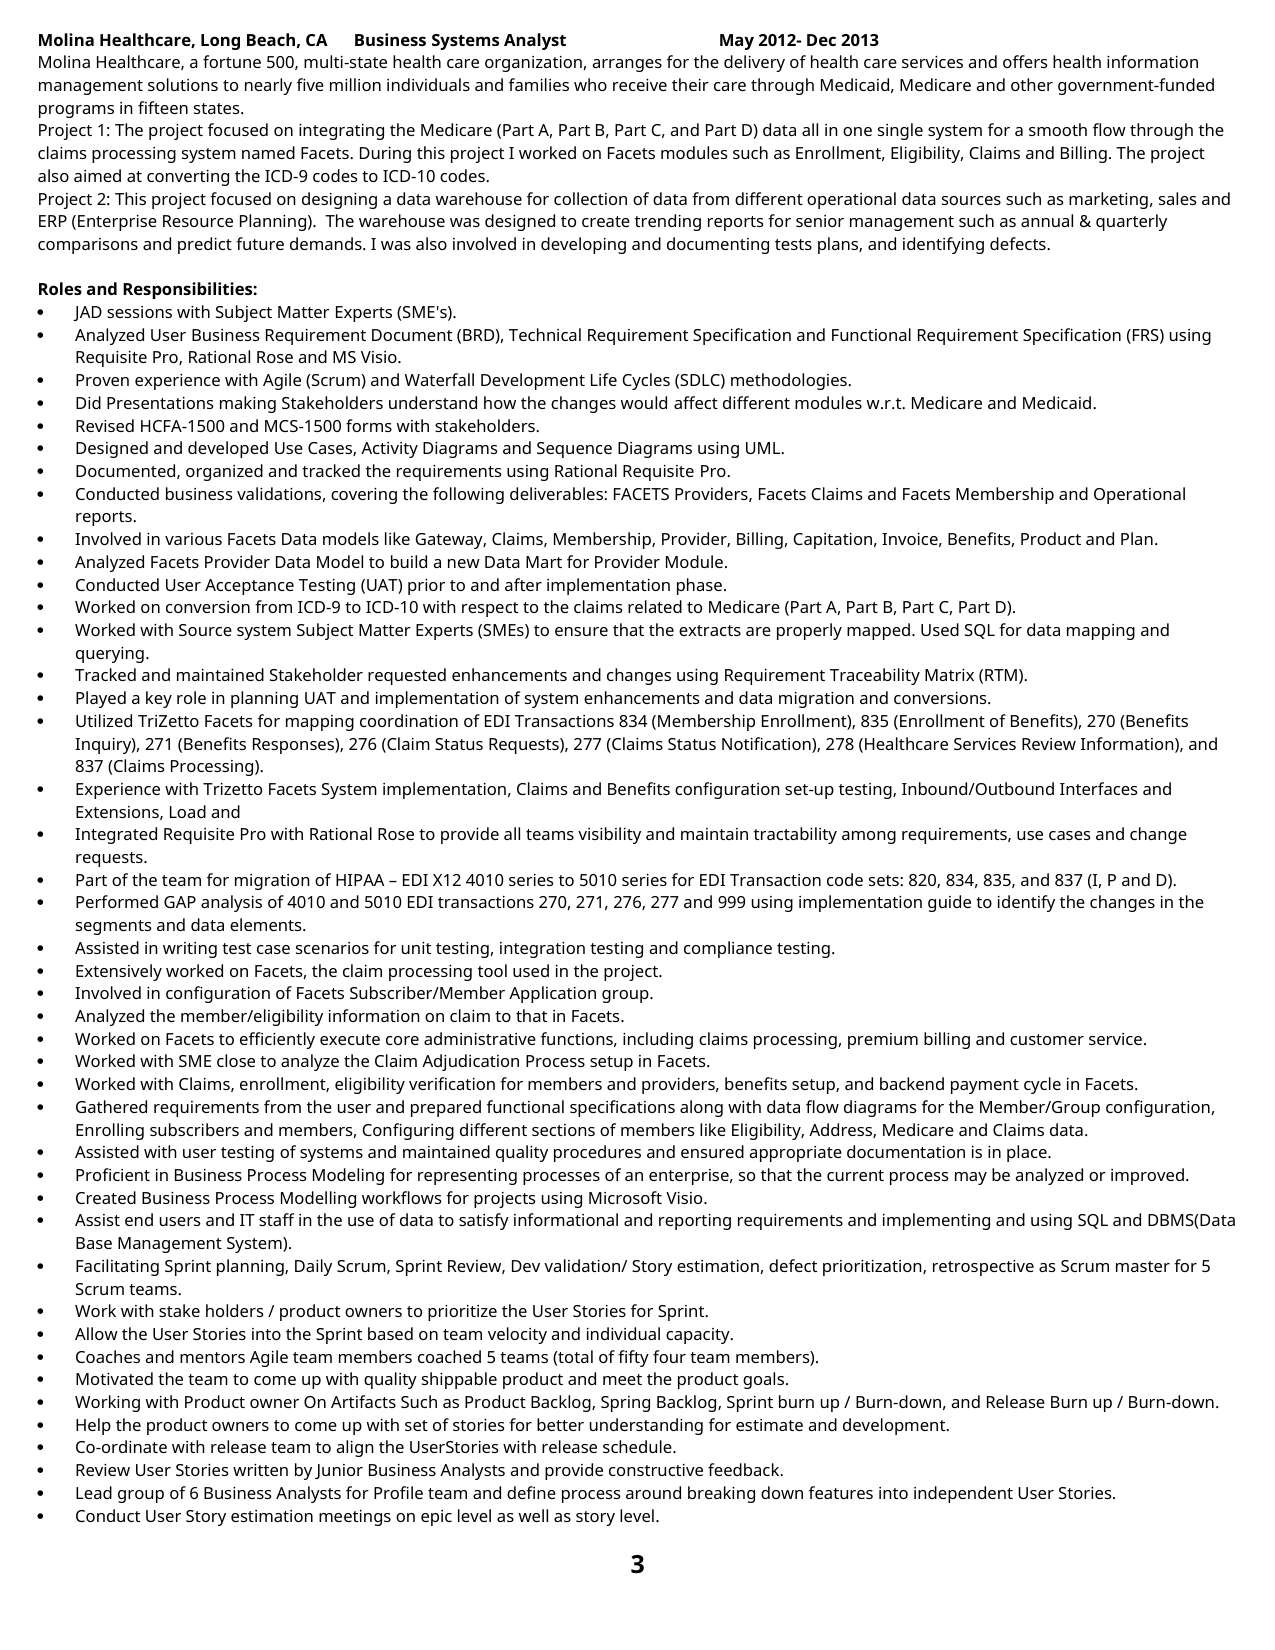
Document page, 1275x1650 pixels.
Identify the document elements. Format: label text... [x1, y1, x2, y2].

list Proficient in Business Process Modeling for representing processes of an enterprise, so that the current process may be analyzed or improved. [37, 1163, 1237, 1186]
list Assist end users and IT staff in the use of data to satisfy informational and reporting requirements and implementing and using SQL and DBMS(Data Base Management System). [37, 1209, 1237, 1254]
list Motivated the team to come up with quality shippable product and meet the product goals. [37, 1368, 1237, 1391]
list Revised HCFA-1500 and MCS-1500 forms with stakeholders. [37, 414, 1237, 437]
list Part of the team for migration of HIPAA – EDI X12 4010 series to 5010 series for EDI Transaction code sets: 820, 834, 835, and 837 (I, P and D). [37, 868, 1237, 891]
list Conducted User Acceptance Testing (UAT) prior to and after implementation phase. [37, 573, 1237, 596]
list Analyzed the member/eligibility information on claim to that in Facets. [37, 1004, 1237, 1027]
list JAD sessions with Subject Matter Experts (SME's). [37, 301, 1237, 323]
list Utilized TriZetto Facets for mapping coordination of EDI Transactions 834 (Membership Enrollment), 835 (Enrollment of Benefits), 270 (Benefits Inquiry), 271 (Benefits Responses), 276 (Claim Status Requests), 277 (Claims Status Notification), 278 (Healthcare Services Review Information), and 837 (Claims Processing). [37, 709, 1237, 777]
text Project 1: The project focused on integrating the Medicare (Part A, Part B, Part C, and Part D) data all in one single system for a smooth flow through the claims processing system named Facets. During this project I worked on Facets modules such as Enrollment, Eligibility, Claims and Billing. The project also aimed at converting the ICD-9 codes to ICD-10 codes. [37, 119, 1237, 187]
list Worked with Source system Subject Matter Experts (SMEs) to ensure that the extracts are properly mapped. Used SQL for data mapping and querying. [37, 618, 1237, 664]
list Analyzed User Business Requirement Document (BRD), Technical Requirement Specification and Functional Requirement Specification (FRS) using Requisite Pro, Rational Rose and MS Visio. [37, 323, 1237, 369]
list Involved in various Facets Data models like Gateway, Claims, Membership, Provider, Billing, Capitation, Invoice, Benefits, Product and Plan. [37, 528, 1237, 550]
list Worked on conversion from ICD-9 to ICD-10 with respect to the claims related to Medicare (Part A, Part B, Part C, Part D). [37, 596, 1237, 618]
list Worked on Facets to efficiently execute core administrative functions, including claims processing, premium billing and customer service. [37, 1027, 1237, 1050]
list Assisted with user testing of systems and maintained quality procedures and ensured appropriate documentation is in place. [37, 1141, 1237, 1163]
list Conduct User Story estimation meetings on epic level as well as story level. [37, 1504, 1237, 1527]
list Proven experience with Agile (Scrum) and Waterfall Development Life Cycles (SDLC) methodologies. [37, 369, 1237, 391]
text Molina Healthcare, Long Beach, CA Business Systems Analyst May 2012- Dec 2013 [37, 28, 1237, 51]
list Created Business Process Modelling workflows for projects using Microsoft Visio. [37, 1186, 1237, 1209]
text Roles and Responsibilities: [37, 278, 1237, 301]
list Coaches and mentors Agile team members coached 5 teams (total of fifty four team members). [37, 1345, 1237, 1368]
text Molina Healthcare, a fortune 500, multi-state health care organization, arranges for the delivery of health care services and offers health information management solutions to nearly five million individuals and families who receive their care through Medicaid, Medicare and other government-funded programs in fifteen states. [37, 51, 1237, 119]
list Did Presentations making Stakeholders understand how the changes would affect different modules w.r.t. Medicare and Medicaid. [37, 391, 1237, 414]
list Experience with Trizetto Facets System implementation, Claims and Benefits configuration set-up testing, Inbound/Outbound Interfaces and Extensions, Load and [37, 777, 1237, 823]
list Help the product owners to come up with set of stories for better understanding for estimate and development. [37, 1413, 1237, 1436]
list Designed and developed Use Cases, Activity Diagrams and Sequence Diagrams using UML. [37, 437, 1237, 459]
list Played a key role in planning UAT and implementation of system enhancements and data migration and conversions. [37, 687, 1237, 709]
list Working with Product owner On Artifacts Such as Product Backlog, Spring Backlog, Sprint burn up / Burn-down, and Release Burn up / Burn-down. [37, 1391, 1237, 1413]
list Work with stake holders / product owners to prioritize the User Stories for Sprint. [37, 1300, 1237, 1322]
list Assisted in writing test case scenarios for unit testing, integration testing and compliance testing. [37, 936, 1237, 959]
list Analyzed Facets Provider Data Model to build a new Data Mart for Provider Module. [37, 550, 1237, 573]
list Documented, organized and tracked the requirements using Rational Requisite Pro. [37, 459, 1237, 482]
list Review User Stories written by Junior Business Analysts and provide constructive feedback. [37, 1459, 1237, 1481]
list Tracked and maintained Stakeholder requested enhancements and changes using Requirement Traceability Matrix (RTM). [37, 664, 1237, 687]
list Performed GAP analysis of 4010 and 5010 EDI transactions 270, 271, 276, 277 and 999 using implementation guide to identify the changes in the segments and data elements. [37, 891, 1237, 936]
list Worked with Claims, enrollment, eligibility verification for members and providers, benefits setup, and backend payment cycle in Facets. [37, 1073, 1237, 1095]
list Involved in configuration of Facets Subscriber/Member Application group. [37, 982, 1237, 1004]
list Integrated Requisite Pro with Rational Rose to provide all teams visibility and maintain tractability among requirements, use cases and change requests. [37, 823, 1237, 868]
list Conducted business validations, covering the following deliverables: FACETS Providers, Facets Claims and Facets Membership and Operational reports. [37, 482, 1237, 528]
text Project 2: This project focused on designing a data warehouse for collection of data from different operational data sources such as marketing, sales and ERP (Enterprise Resource Planning). The warehouse was designed to create trending reports for senior management such as annual & quarterly comparisons and predict future demands. I was also involved in developing and documenting tests plans, and identifying defects. [37, 187, 1237, 255]
list Lead group of 6 Business Analysts for Profile team and define process around breaking down features into independent User Stories. [37, 1481, 1237, 1504]
list Co-ordinate with release team to align the UserStories with release schedule. [37, 1436, 1237, 1459]
list Extensively worked on Facets, the claim processing tool used in the project. [37, 959, 1237, 982]
list Gathered requirements from the user and prepared functional specifications along with data flow diagrams for the Member/Group configuration, Enrolling subscribers and members, Configuring different sections of members like Eligibility, Address, Medicare and Claims data. [37, 1095, 1237, 1141]
list Facilitating Sprint planning, Daily Scrum, Sprint Review, Dev validation/ Story estimation, defect prioritization, retrospective as Scrum master for 5 Scrum teams. [37, 1254, 1237, 1300]
list Allow the User Stories into the Sprint based on team velocity and individual capacity. [37, 1322, 1237, 1345]
list Worked with SME close to analyze the Claim Adjudication Process setup in Facets. [37, 1050, 1237, 1073]
